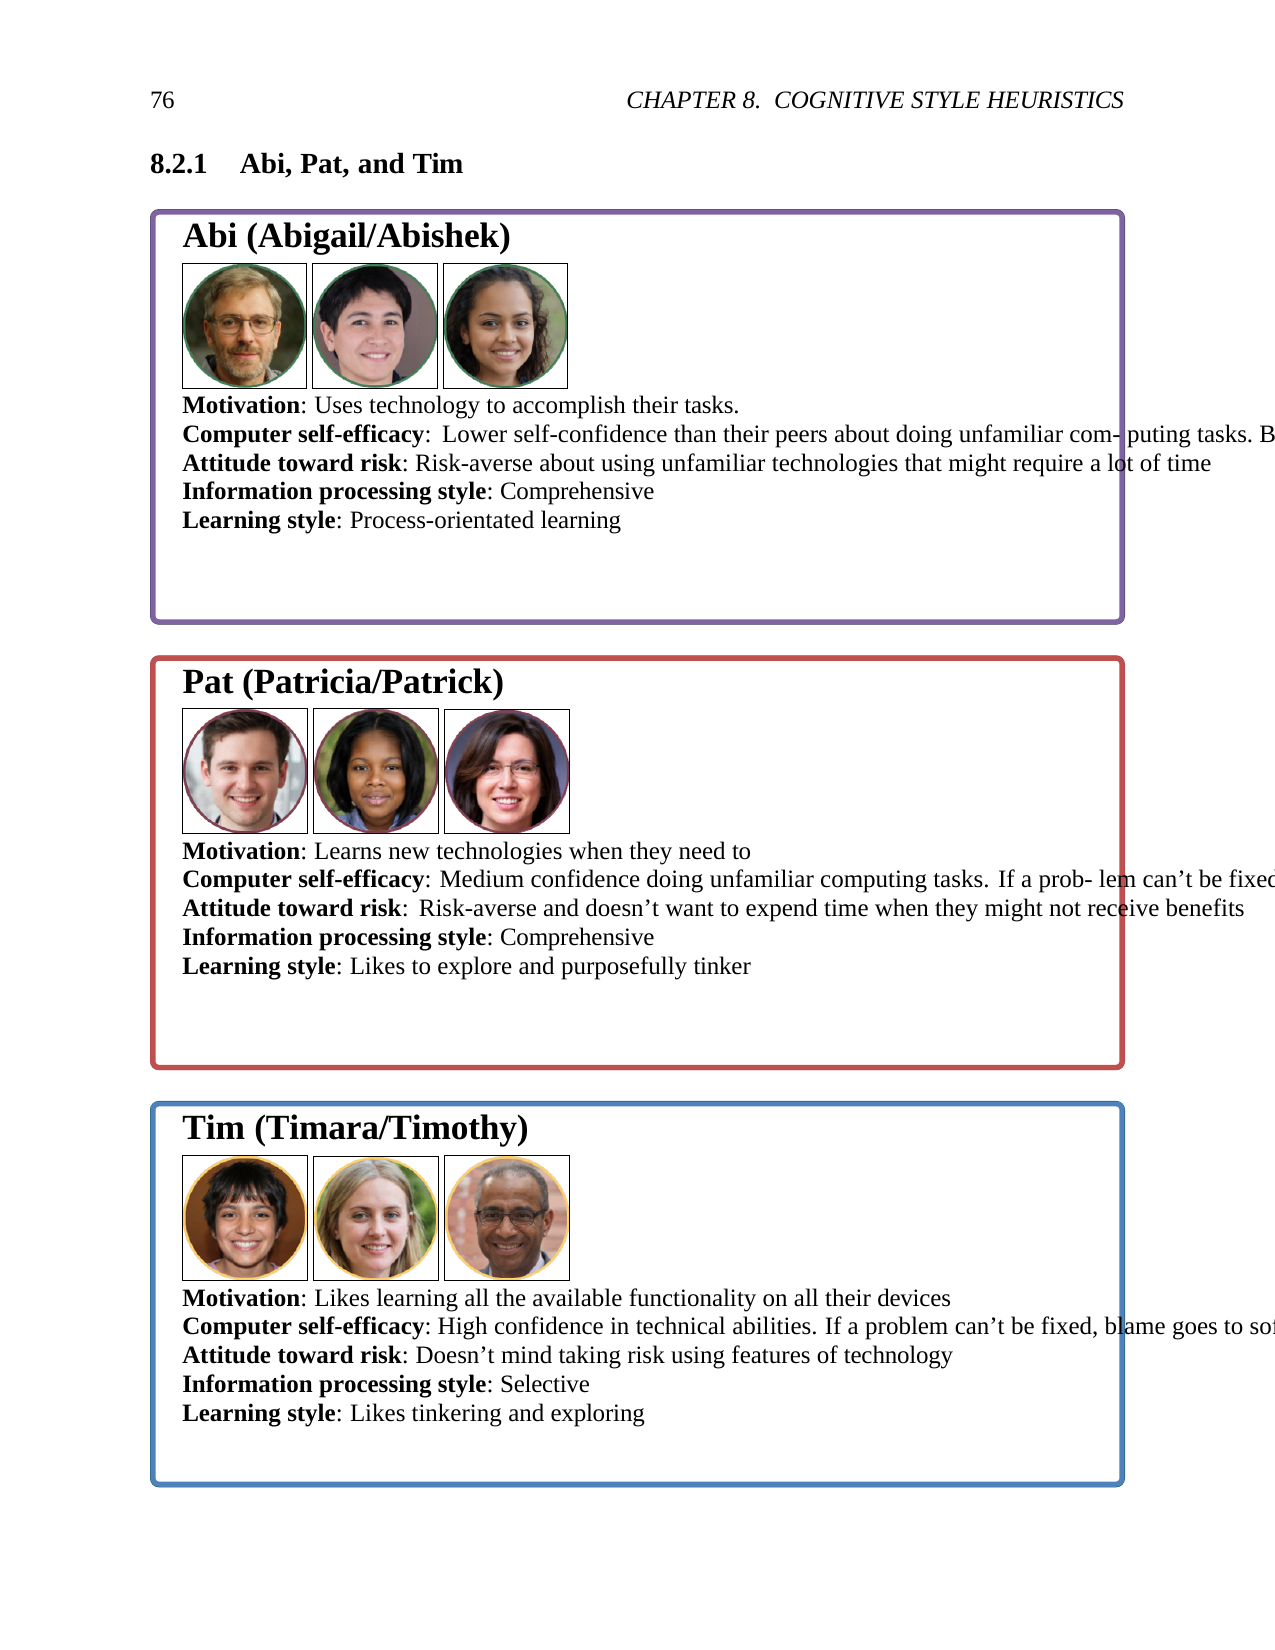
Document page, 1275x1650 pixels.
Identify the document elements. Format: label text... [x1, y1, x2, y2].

picture [444, 264, 567, 388]
picture [183, 1156, 307, 1280]
picture [314, 1157, 438, 1280]
picture [183, 709, 307, 833]
picture [183, 264, 306, 388]
picture [314, 709, 438, 833]
subtitle 8.2.1 Abi, Pat, and Tim [150, 146, 1223, 180]
picture [445, 1156, 569, 1280]
picture [313, 264, 437, 388]
picture [445, 710, 569, 833]
